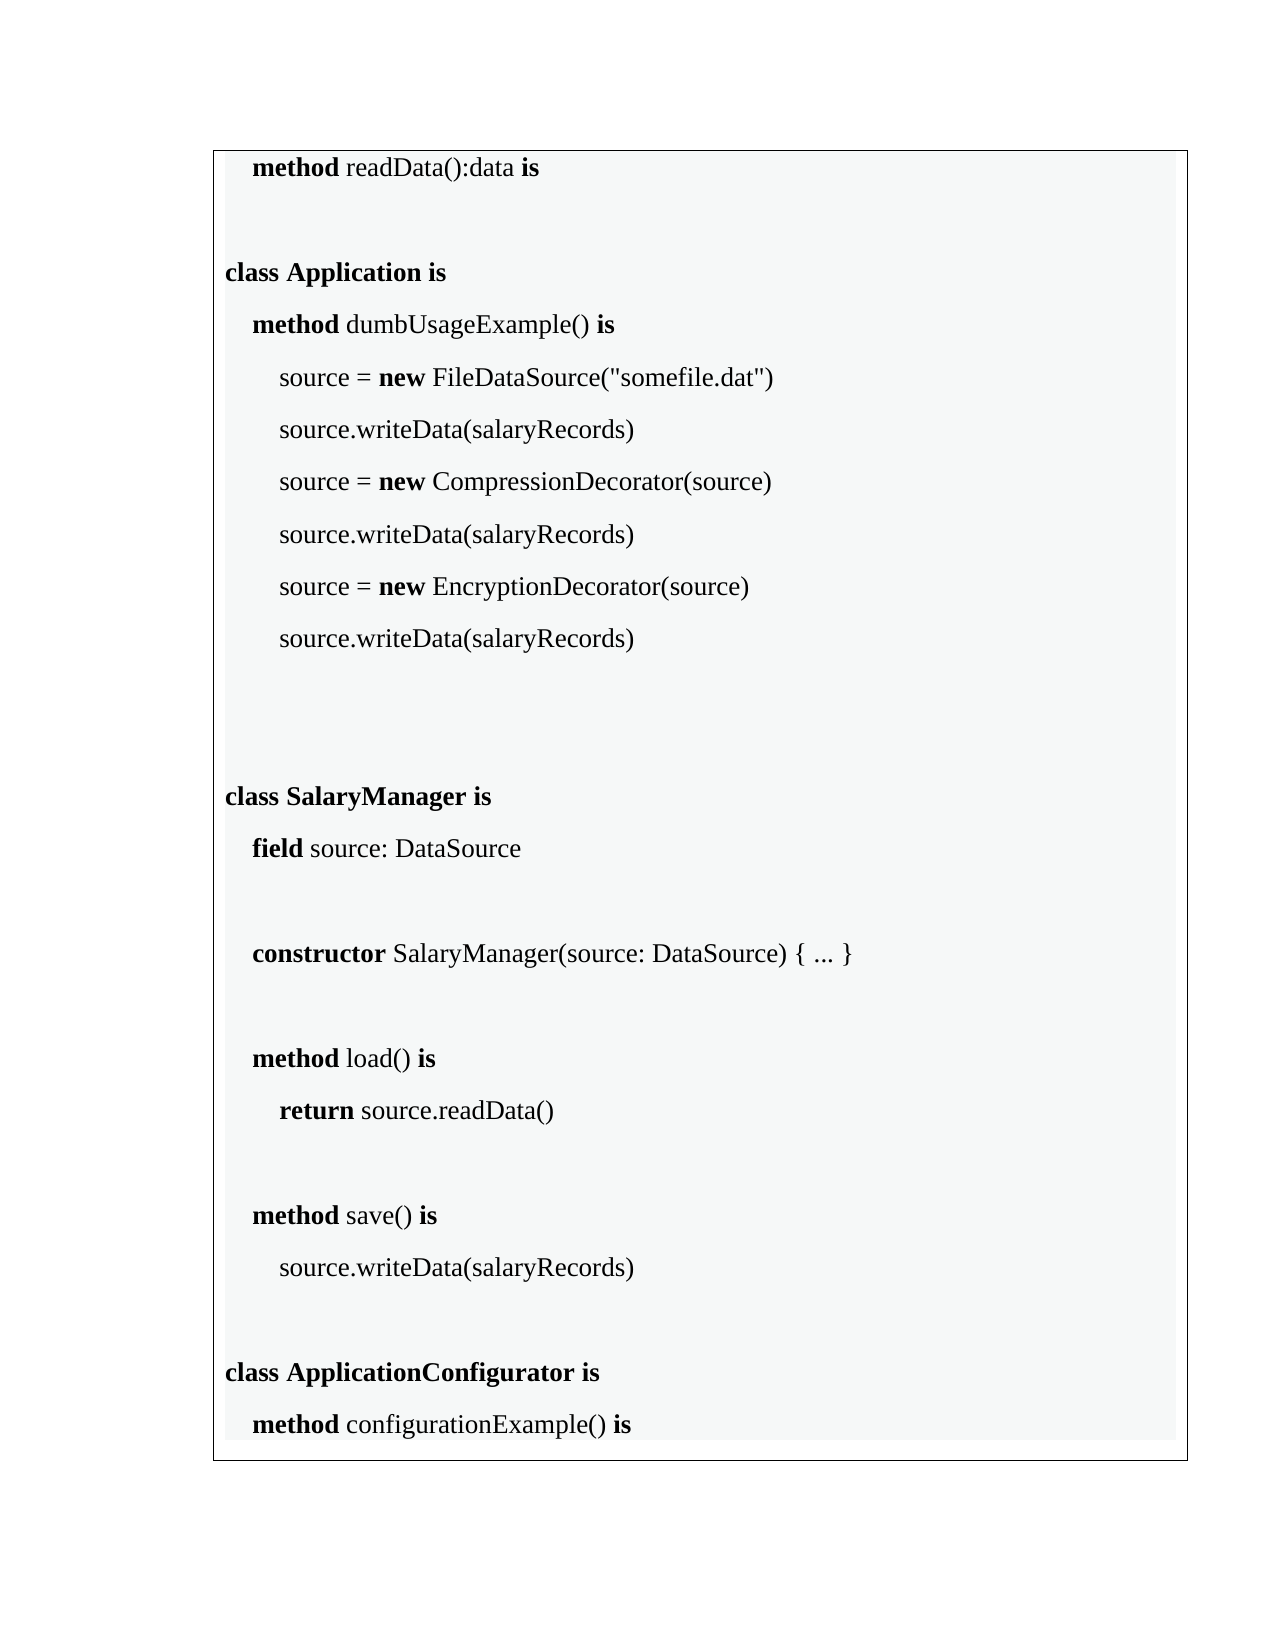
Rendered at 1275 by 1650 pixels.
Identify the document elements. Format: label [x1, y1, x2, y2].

table_header [214, 151, 1187, 1460]
